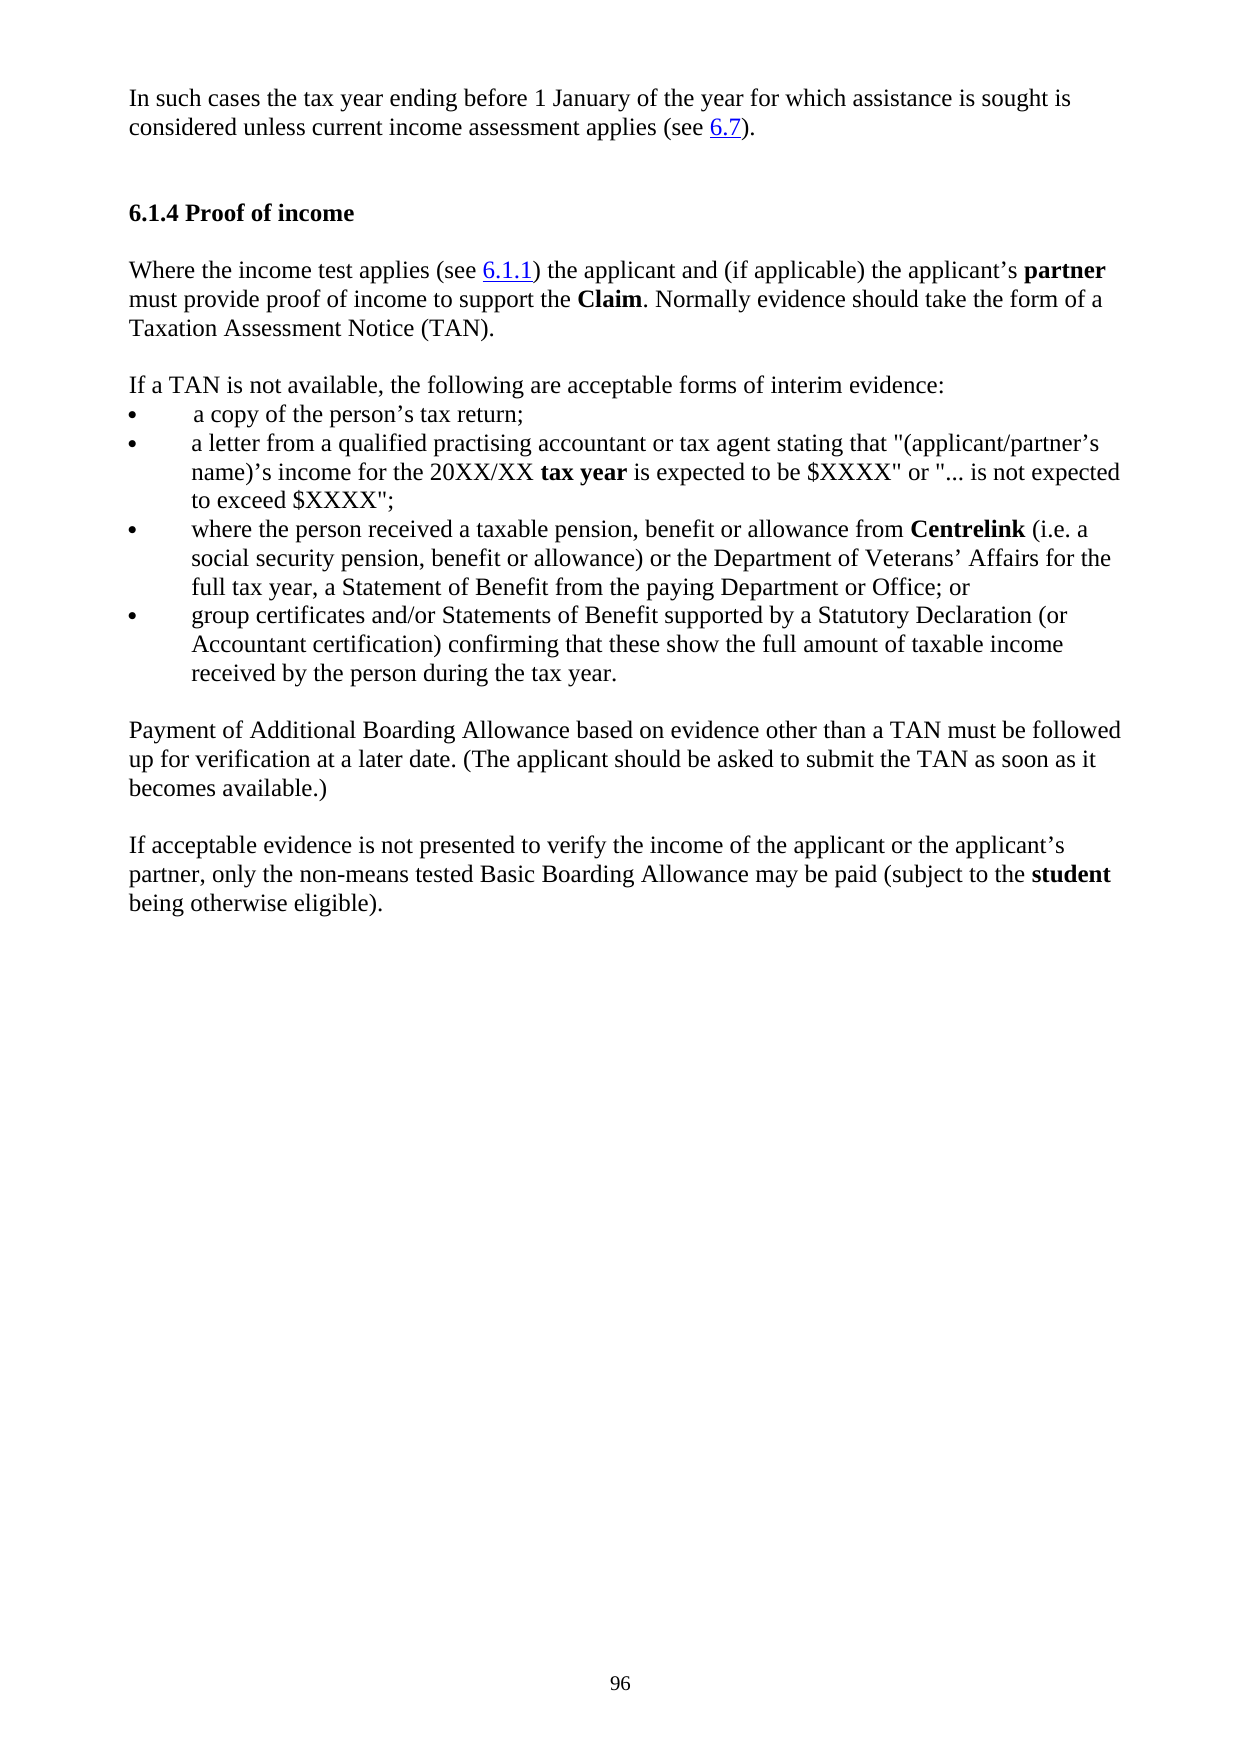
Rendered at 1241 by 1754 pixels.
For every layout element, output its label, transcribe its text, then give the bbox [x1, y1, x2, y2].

list group certificates and/or Statements of Benefit supported by a Statutory Declaration (or Accountant certification) confirming that these show the full amount of taxable income received by the person during the tax year. [128, 601, 1122, 687]
list where the person received a taxable pension, benefit or allowance from Centrelink (i.e. a social security pension, benefit or allowance) or the Department of Veterans’ Affairs for the full tax year, a Statement of Benefit from the paying Department or Office; or [128, 514, 1122, 601]
list a letter from a qualified practing accountant or tax agent stating that "(applicant/partner’s name)’s income for the 20XX/XX tax year expected to be $XXXX" or "... not expected to exceed $XXXX"; [128, 428, 1122, 514]
text If a TAN not available, the following are acceptable forms of interim evidence: [128, 371, 1122, 399]
text Payment of Additional Boarding Allowance based on evidence other than a TAN must be followed up for verification at a later date. (The applicant should be asked to submit the TAN as soon as it becomes available.) [128, 716, 1122, 802]
text Where the income test applies (see 6.1.1) the applicant and (if applicable) the applicant’s partner must provide proof of income to support the Claim. Normally evidence should take the form of a Taxation Assessment Notice (TAN). [128, 256, 1122, 342]
text If acceptable evidence not presented to verify the income of the applicant or the applicant’s partner, only the non-means tested Basic Boarding Allowance may be paid (subject to the student being otherwe eligible). [128, 831, 1122, 917]
text In such cases the tax year ending before 1 January of the year for which asstance sought considered unless current income assessment applies (see 6.7). [128, 83, 1122, 141]
subtitle 6.1.4 Proof of income [128, 198, 1122, 227]
list a copy of the person’s tax return; [128, 399, 1122, 428]
